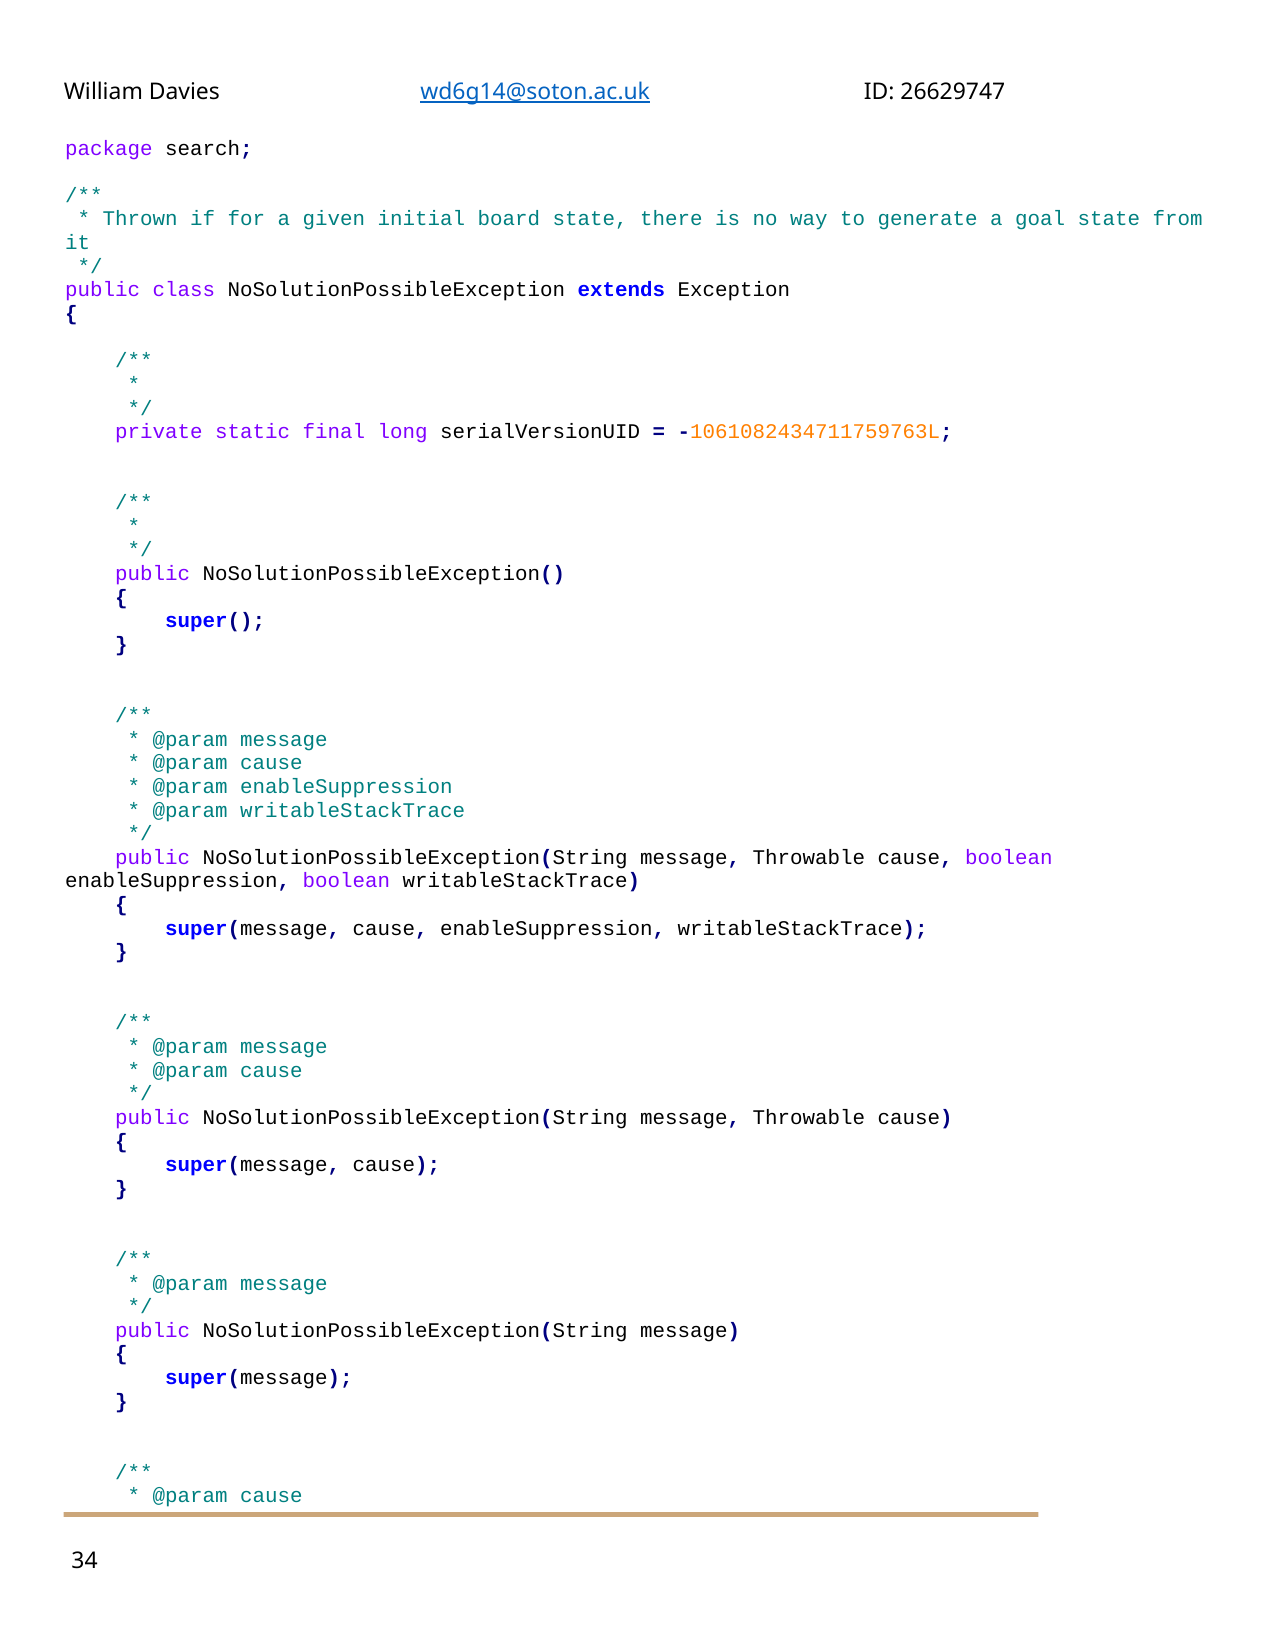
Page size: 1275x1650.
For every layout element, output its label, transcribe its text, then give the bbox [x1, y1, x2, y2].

text super(message); [65, 1367, 1210, 1391]
text * [65, 516, 1210, 539]
text /** [65, 1462, 1210, 1485]
text * @param cause [65, 1060, 1210, 1083]
text /** [65, 492, 1210, 516]
text private static final long serialVersionUID = -1061082434711759763L; [65, 421, 1210, 445]
picture [63, 1512, 1039, 1517]
text /** [65, 1012, 1210, 1036]
text * @param message [65, 1036, 1210, 1060]
text /** [65, 350, 1210, 374]
text public NoSolutionPossibleException(String message, Throwable cause, boolean enableSuppression, boolean writableStackTrace) [65, 847, 1210, 894]
text /** [65, 185, 1210, 208]
text { [65, 894, 1210, 918]
text super(message, cause, enableSuppression, writableStackTrace); [65, 918, 1210, 941]
text package search; [65, 137, 1210, 161]
text public class NoSolutionPossibleException extends Exception [65, 279, 1210, 303]
text public NoSolutionPossibleException(String message) [65, 1320, 1210, 1343]
text super(); [65, 610, 1210, 634]
text } [65, 1178, 1210, 1202]
text /** [65, 1249, 1210, 1272]
text super(message, cause); [65, 1154, 1210, 1178]
text */ [65, 823, 1210, 847]
text } [65, 1391, 1210, 1414]
text * @param enableSuppression [65, 776, 1210, 799]
text * [65, 374, 1210, 398]
text */ [65, 1296, 1210, 1320]
text public NoSolutionPossibleException() [65, 563, 1210, 587]
text /** [65, 705, 1210, 729]
text * @param message [65, 729, 1210, 752]
text * Thrown if for a given initial board state, there is no way to generate a goal state from it [65, 208, 1210, 256]
text * @param cause [65, 752, 1210, 776]
text { [65, 587, 1210, 610]
text */ [65, 256, 1210, 279]
text { [65, 1131, 1210, 1154]
text { [65, 303, 1210, 327]
text */ [65, 398, 1210, 421]
text */ [65, 539, 1210, 563]
text * @param message [65, 1272, 1210, 1296]
text * @param writableStackTrace [65, 799, 1210, 823]
text * @param cause [65, 1485, 1210, 1509]
text public NoSolutionPossibleException(String message, Throwable cause) [65, 1107, 1210, 1131]
text { [65, 1343, 1210, 1367]
text } [65, 941, 1210, 965]
text } [65, 634, 1210, 658]
text */ [65, 1083, 1210, 1107]
